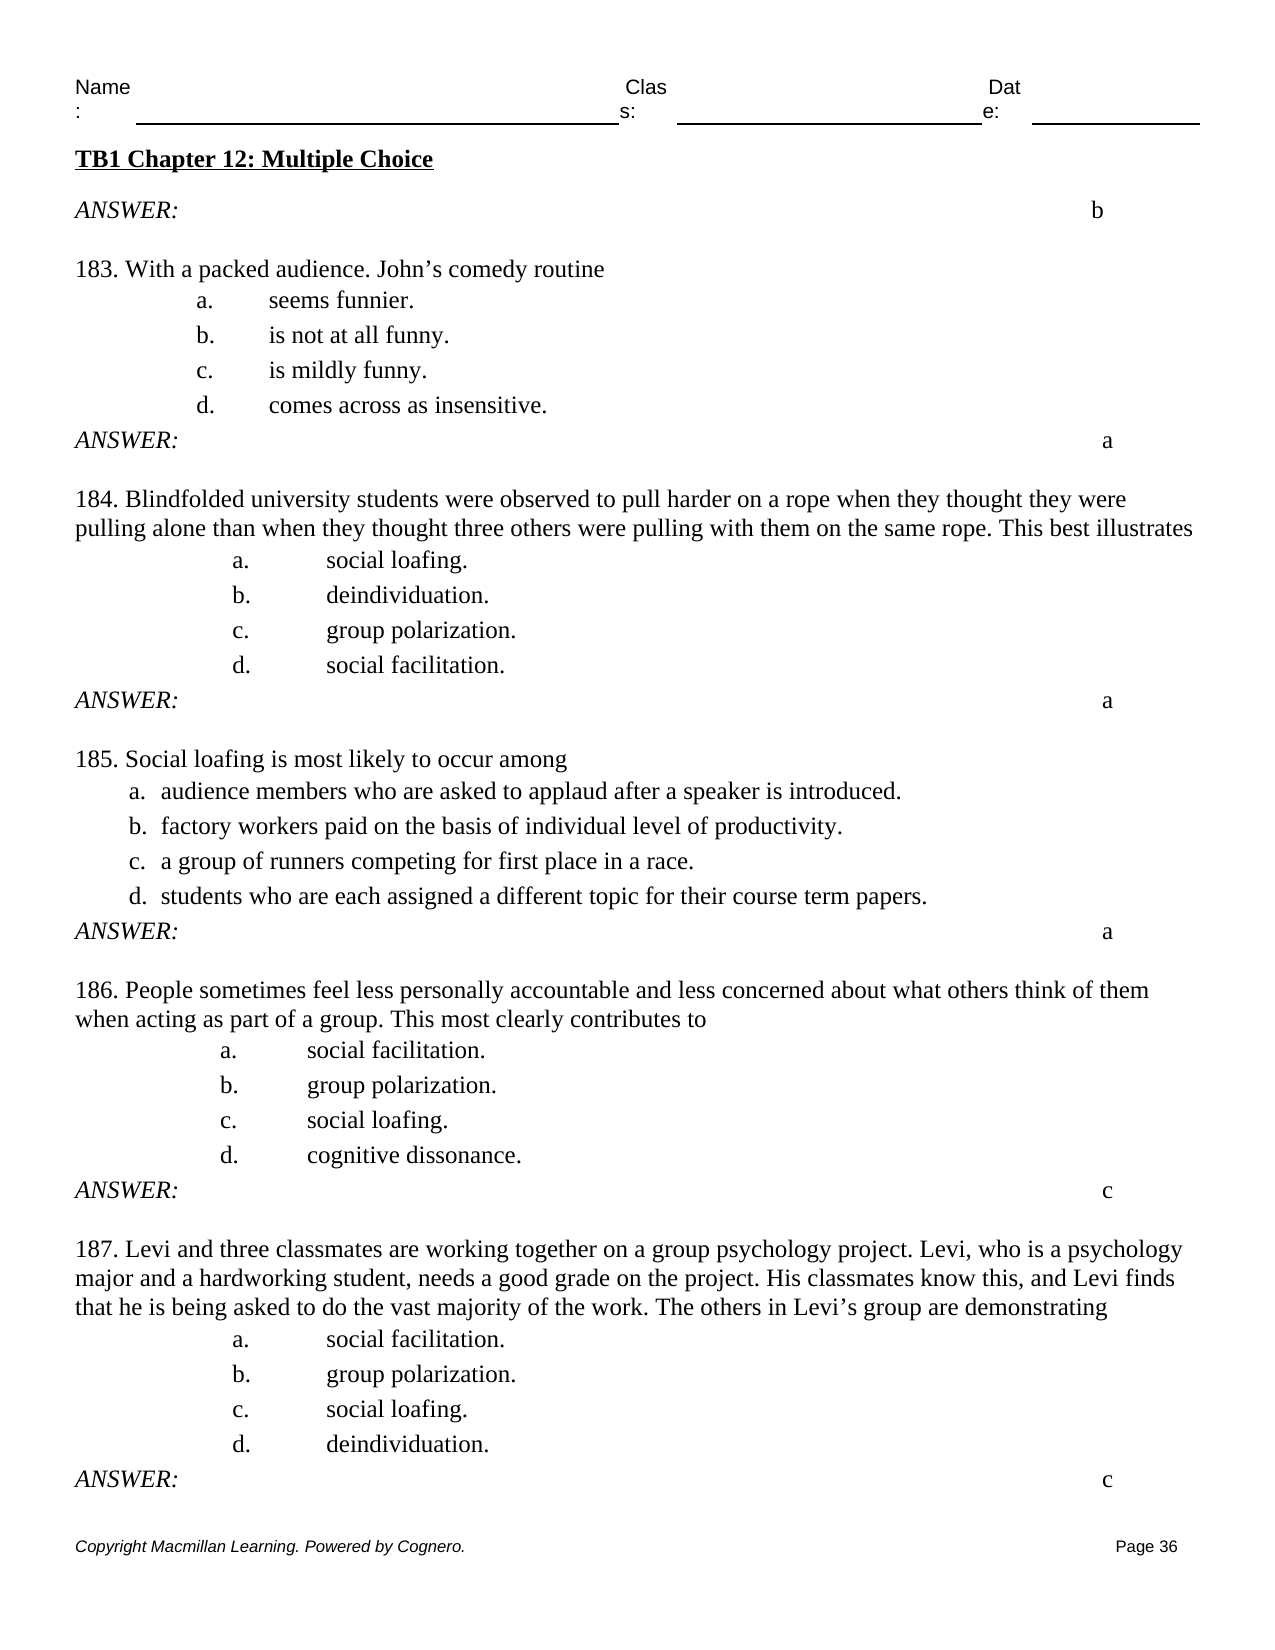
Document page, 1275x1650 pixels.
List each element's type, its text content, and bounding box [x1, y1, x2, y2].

table_header 185. Social loafing is most likely to occur among [75, 744, 1200, 948]
table_header 184. Blindfolded university students were observed to pull harder on a rope when they thought they were pulling alone than when they thought three others were pulling with them on the same rope. This best illustrates [75, 485, 1200, 717]
table_header 187. Levi and three classmates are working together on a group psychology project. Levi, who is a psychology major and a hardworking student, needs a good grade on the project. His classmates know this, and Levi finds that he is being asked to do the vast majority of the work. The others in Levi’s group are demonstrating [75, 1235, 1200, 1496]
table_header 186. People sometimes feel less personally accountable and less concerned about what others think of them when acting as part of a group. This most clearly contributes to [75, 975, 1200, 1208]
table_header 183. With a packed audience. John’s comedy routine [75, 254, 1200, 458]
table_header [75, 192, 1200, 227]
